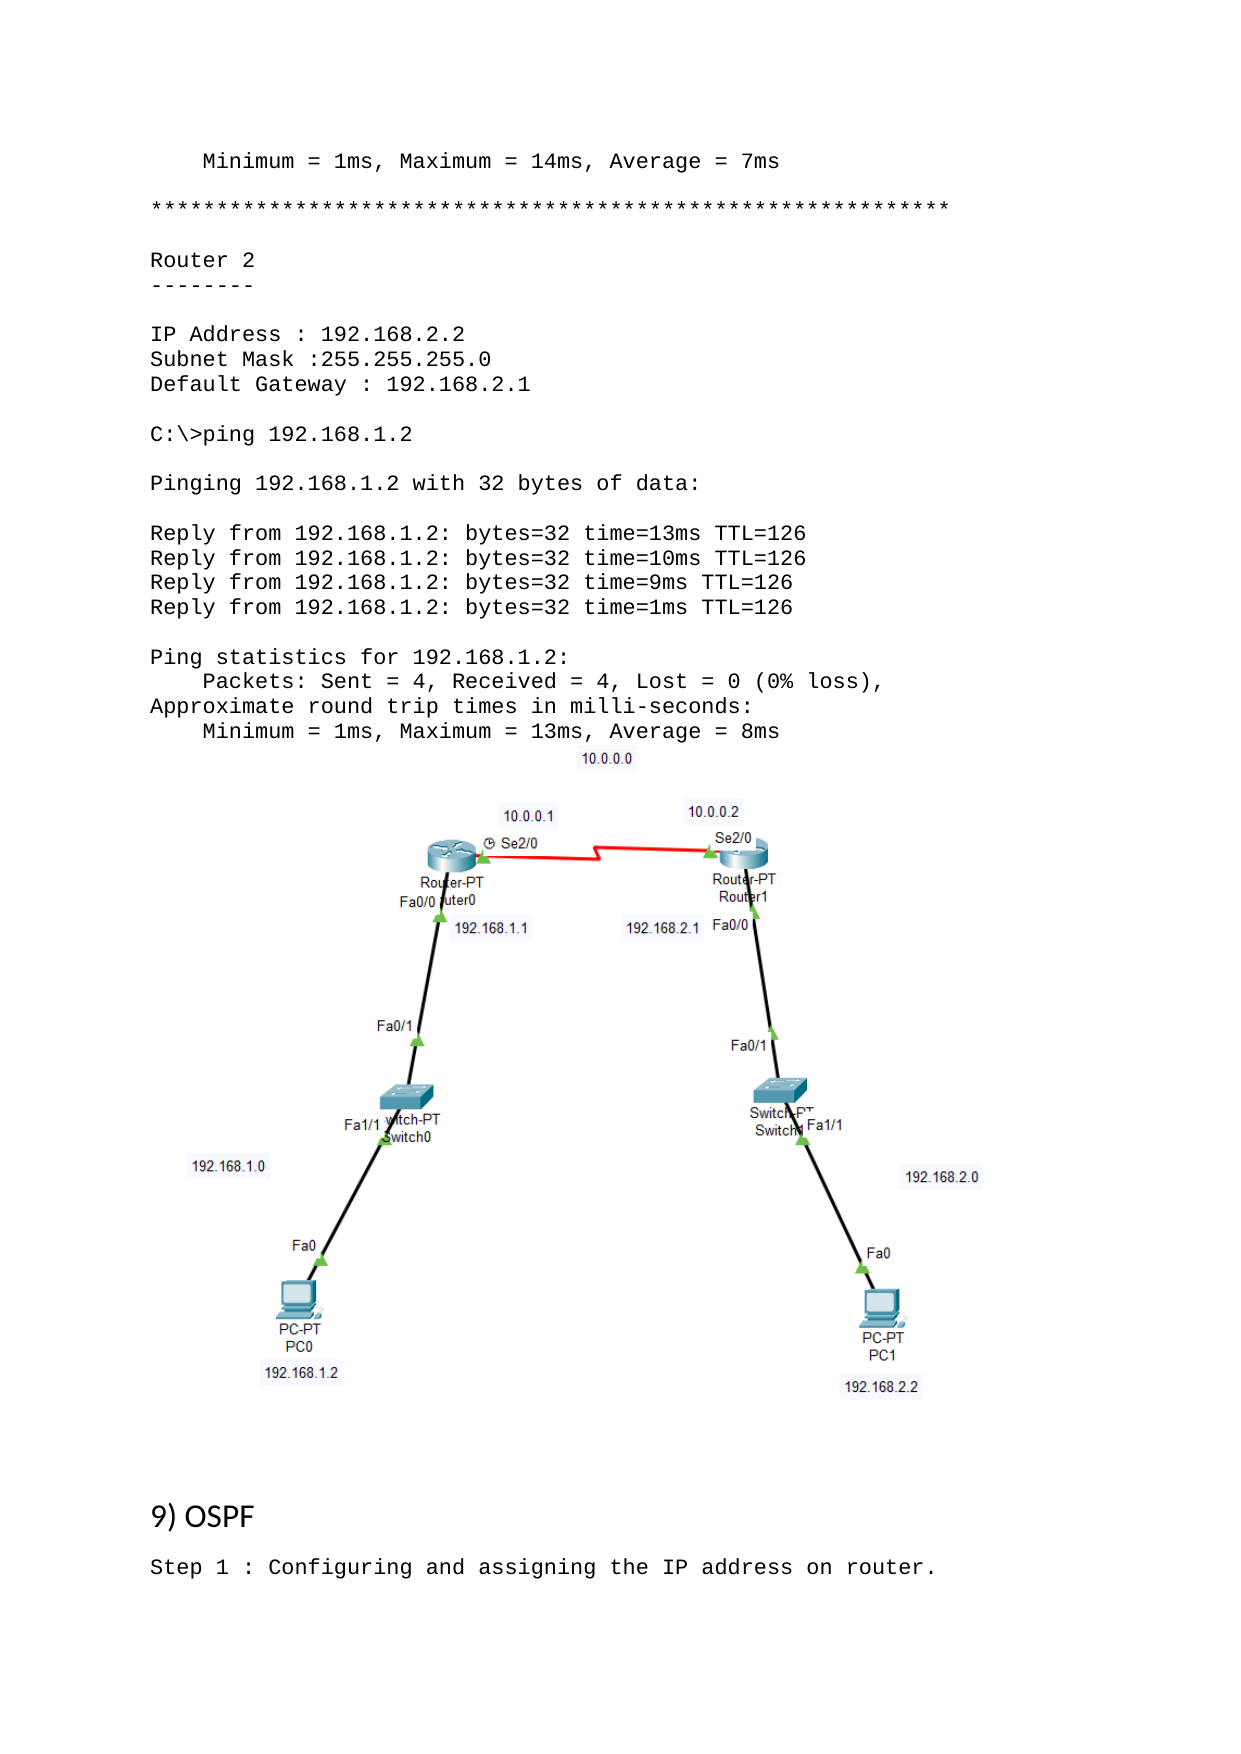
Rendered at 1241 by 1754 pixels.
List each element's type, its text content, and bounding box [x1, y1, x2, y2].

text Pinging 192.168.1.2 with 32 bytes of data: [150, 472, 1090, 497]
text -------- [150, 274, 1090, 299]
text Reply from 192.168.1.2: bytes=32 time=10ms TTL=126 [150, 547, 1090, 571]
text Minimum = 1ms, Maximum = 13ms, Average = 8ms [150, 720, 1090, 745]
text Subnet Mask :255.255.255.0 [150, 348, 1090, 373]
text Minimum = 1ms, Maximum = 14ms, Average = 7ms [150, 150, 1090, 175]
text Router 2 [150, 249, 1090, 274]
text Default Gateway : 192.168.2.1 [150, 373, 1090, 398]
text Approximate round trip times in milli-seconds: [150, 695, 1090, 720]
text ************************************************************* [150, 199, 1090, 224]
text Packets: Sent = 4, Received = 4, Lost = 0 (0% loss), [150, 671, 1090, 695]
text Reply from 192.168.1.2: bytes=32 time=9ms TTL=126 [150, 571, 1090, 596]
picture [150, 745, 1058, 1416]
text Step 1 : Configuring and assigning the IP address on router. [150, 1556, 1090, 1581]
text Reply from 192.168.1.2: bytes=32 time=1ms TTL=126 [150, 596, 1090, 621]
text Ping statistics for 192.168.1.2: [150, 646, 1090, 671]
text 9) OSPF [150, 1495, 1090, 1536]
text C:\>ping 192.168.1.2 [150, 423, 1090, 447]
text Reply from 192.168.1.2: bytes=32 time=13ms TTL=126 [150, 522, 1090, 547]
text IP Address : 192.168.2.2 [150, 323, 1090, 348]
